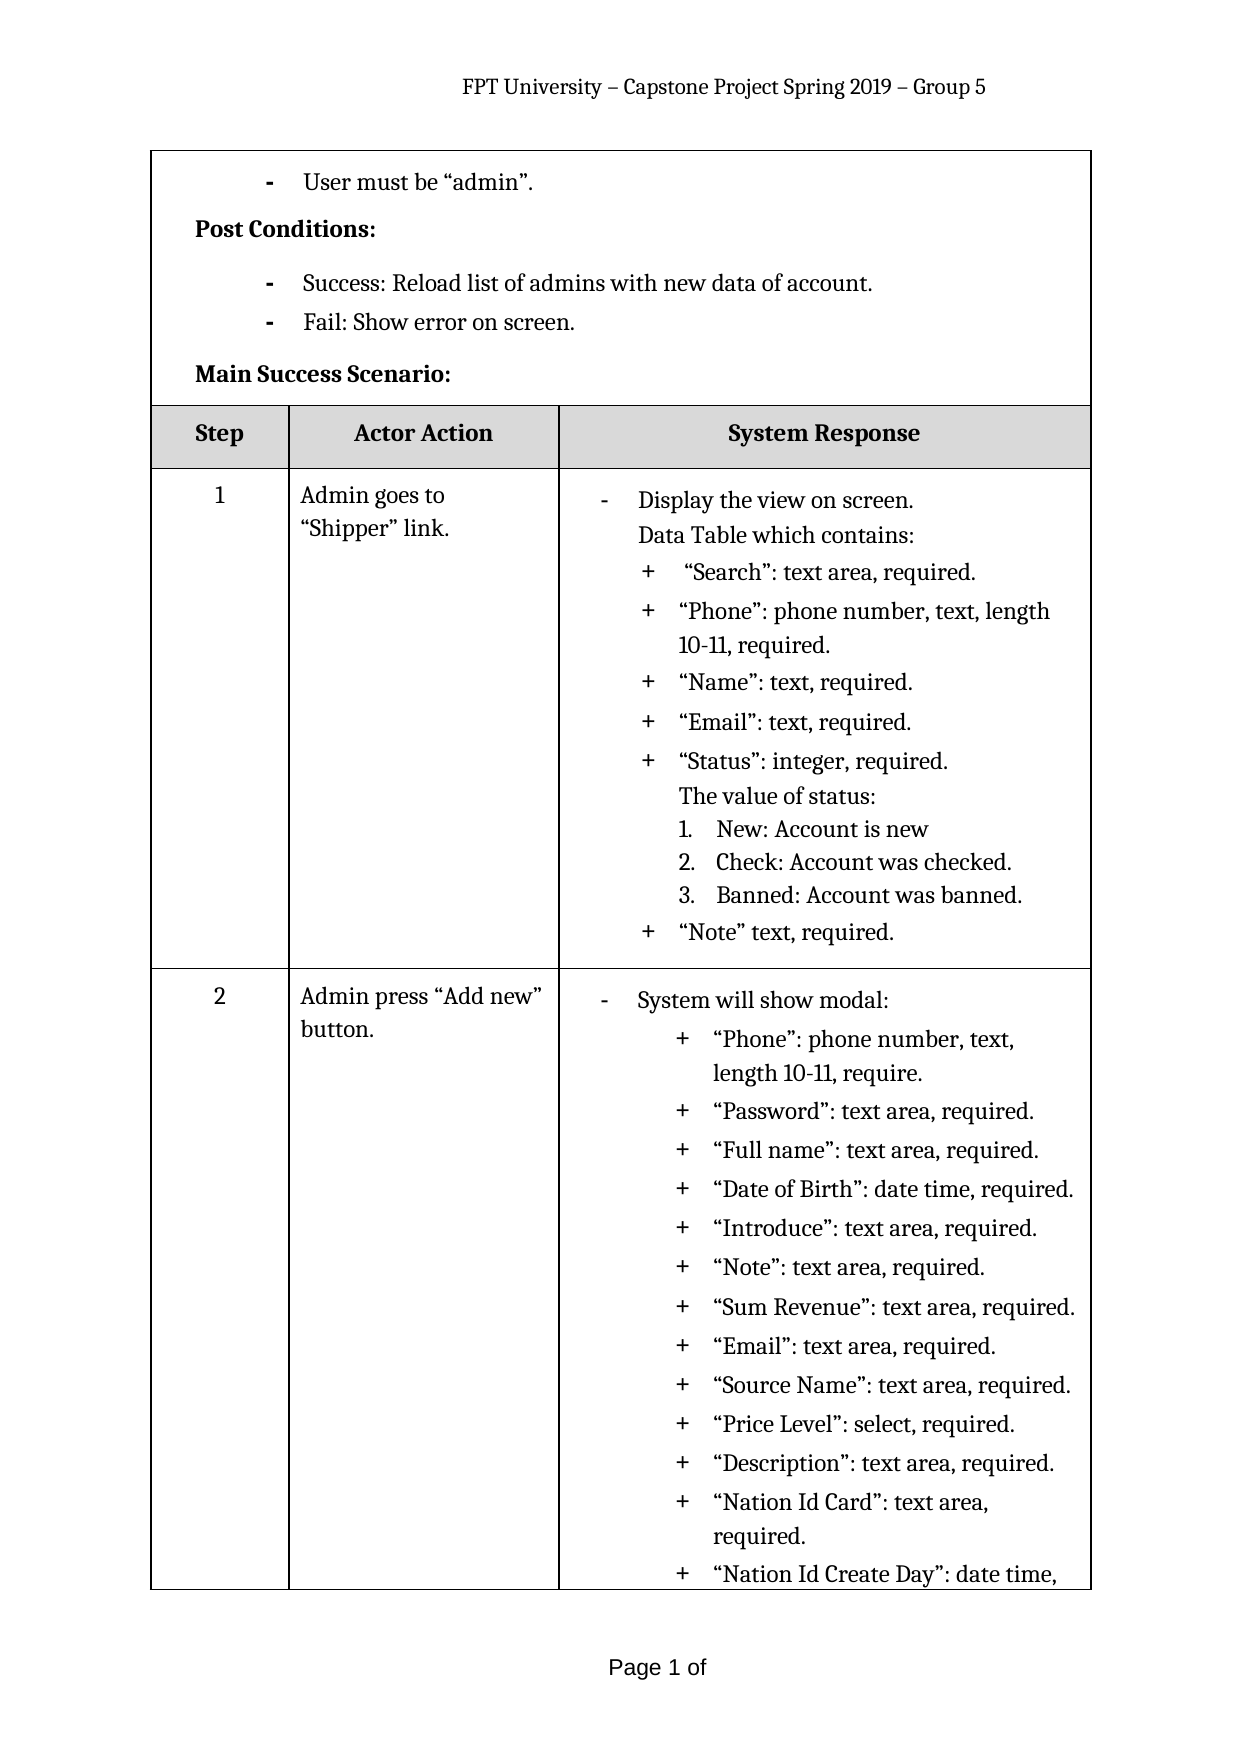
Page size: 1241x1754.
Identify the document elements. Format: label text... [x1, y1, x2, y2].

table_cell System Response [560, 406, 1090, 468]
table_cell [152, 151, 1090, 405]
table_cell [560, 969, 1090, 1589]
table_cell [290, 969, 558, 1589]
table_cell 1 [152, 469, 288, 968]
table_cell Display the view on screen. Data Table which contains: “Search”: text area, required. “Phone”: phone number, text, length 10-11, required. “Name”: text, required. “Email”: text, required. “Status”: integer, required. The value of status: New: Account is new Check: Account was checked. Banned: Account was banned. “Note” text, required. [560, 469, 1090, 968]
table_cell Step [152, 406, 288, 468]
table_cell 2 [152, 969, 288, 1589]
table_cell Admin goes to “Shipper” link. [290, 469, 558, 968]
table_cell Actor Action [290, 406, 558, 468]
